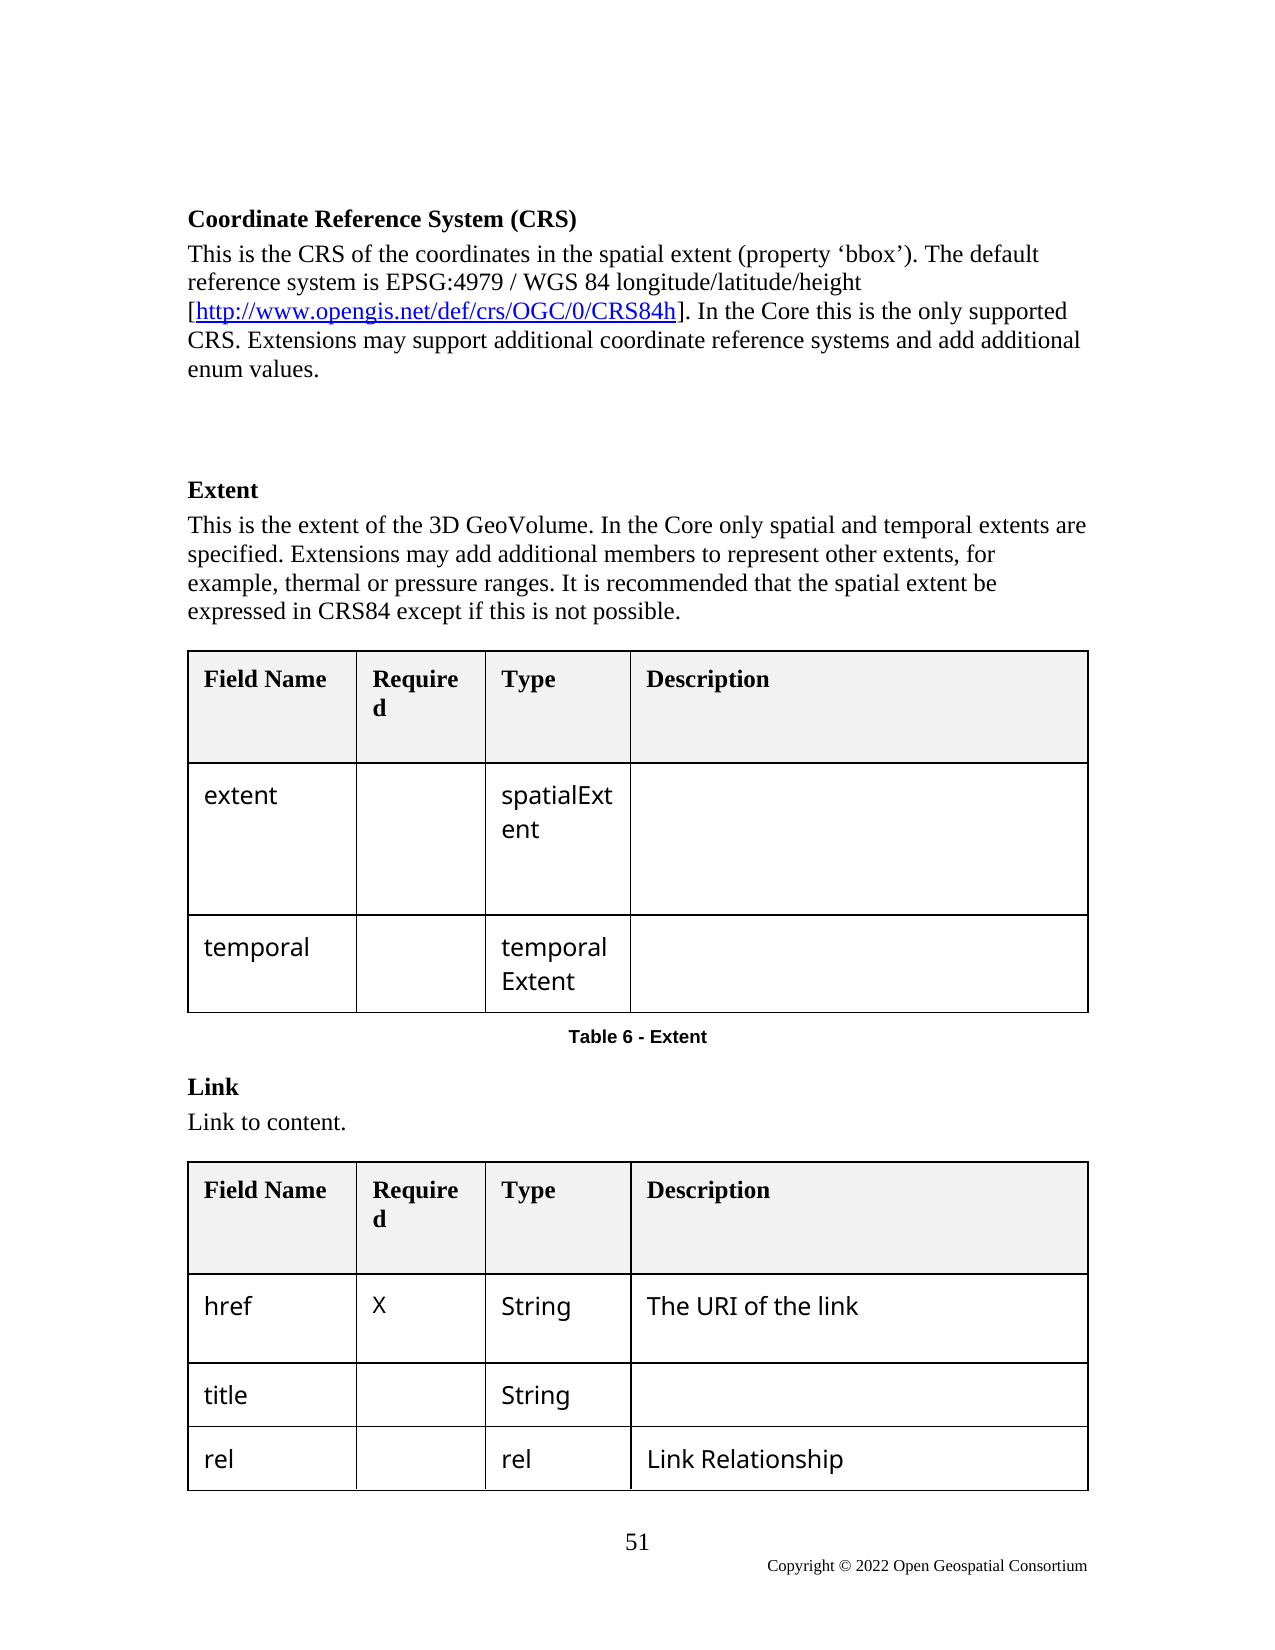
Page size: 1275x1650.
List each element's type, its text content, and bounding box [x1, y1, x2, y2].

table_cell temporalExtent [486, 916, 630, 1012]
table_cell The URI of the link [632, 1275, 1087, 1362]
table_header Type [486, 1163, 630, 1273]
table_cell [631, 764, 1087, 914]
table_cell [357, 764, 485, 914]
table_cell title [189, 1364, 356, 1426]
table_cell String [486, 1364, 630, 1426]
table_cell [632, 1364, 1087, 1426]
text Link to content. [187, 1107, 1087, 1136]
table_cell rel [486, 1427, 630, 1489]
text This is the extent of the 3D GeoVolume. In the Core only spatial and temporal extents are specified. Extensions may add additional members to represent other extents, for example, thermal or pressure ranges. It is recommended that the spatial extent be expressed in CRS84 except if this is not possible. [187, 510, 1087, 625]
table_cell [357, 1427, 485, 1489]
table_cell extent [189, 764, 356, 914]
table_header Description [632, 1163, 1087, 1273]
table_cell X [357, 1275, 485, 1362]
subtitle Link [187, 1072, 1087, 1101]
table_cell spatialExtent [486, 764, 630, 914]
table_cell String [486, 1275, 630, 1362]
table_cell [357, 916, 485, 1012]
text Table 6 - Extent [187, 1026, 1087, 1047]
table_cell Link Relationship [632, 1427, 1087, 1489]
table_header Required [357, 652, 485, 762]
subtitle Extent [187, 475, 1087, 504]
table_cell temporal [189, 916, 356, 1012]
table_cell [631, 916, 1087, 1012]
subtitle Coordinate Reference System (CRS) [187, 204, 1087, 232]
table_header Field Name [189, 1163, 356, 1273]
table_header Type [486, 652, 630, 762]
table_header Description [631, 652, 1087, 762]
table_cell [357, 1364, 485, 1426]
table_header Field Name [189, 652, 356, 762]
table_header Required [357, 1163, 485, 1273]
text This is the CRS of the coordinates in the spatial extent (property ‘bbox’). The default reference system is EPSG:4979 / WGS 84 longitude/latitude/height [http://www.opengis.net/def/crs/OGC/0/CRS84h]. In the Core this is the only supported CRS. Extensions may support additional coordinate reference systems and add additional enum values. [187, 239, 1087, 382]
table_cell rel [189, 1427, 356, 1489]
table_cell href [189, 1275, 356, 1362]
